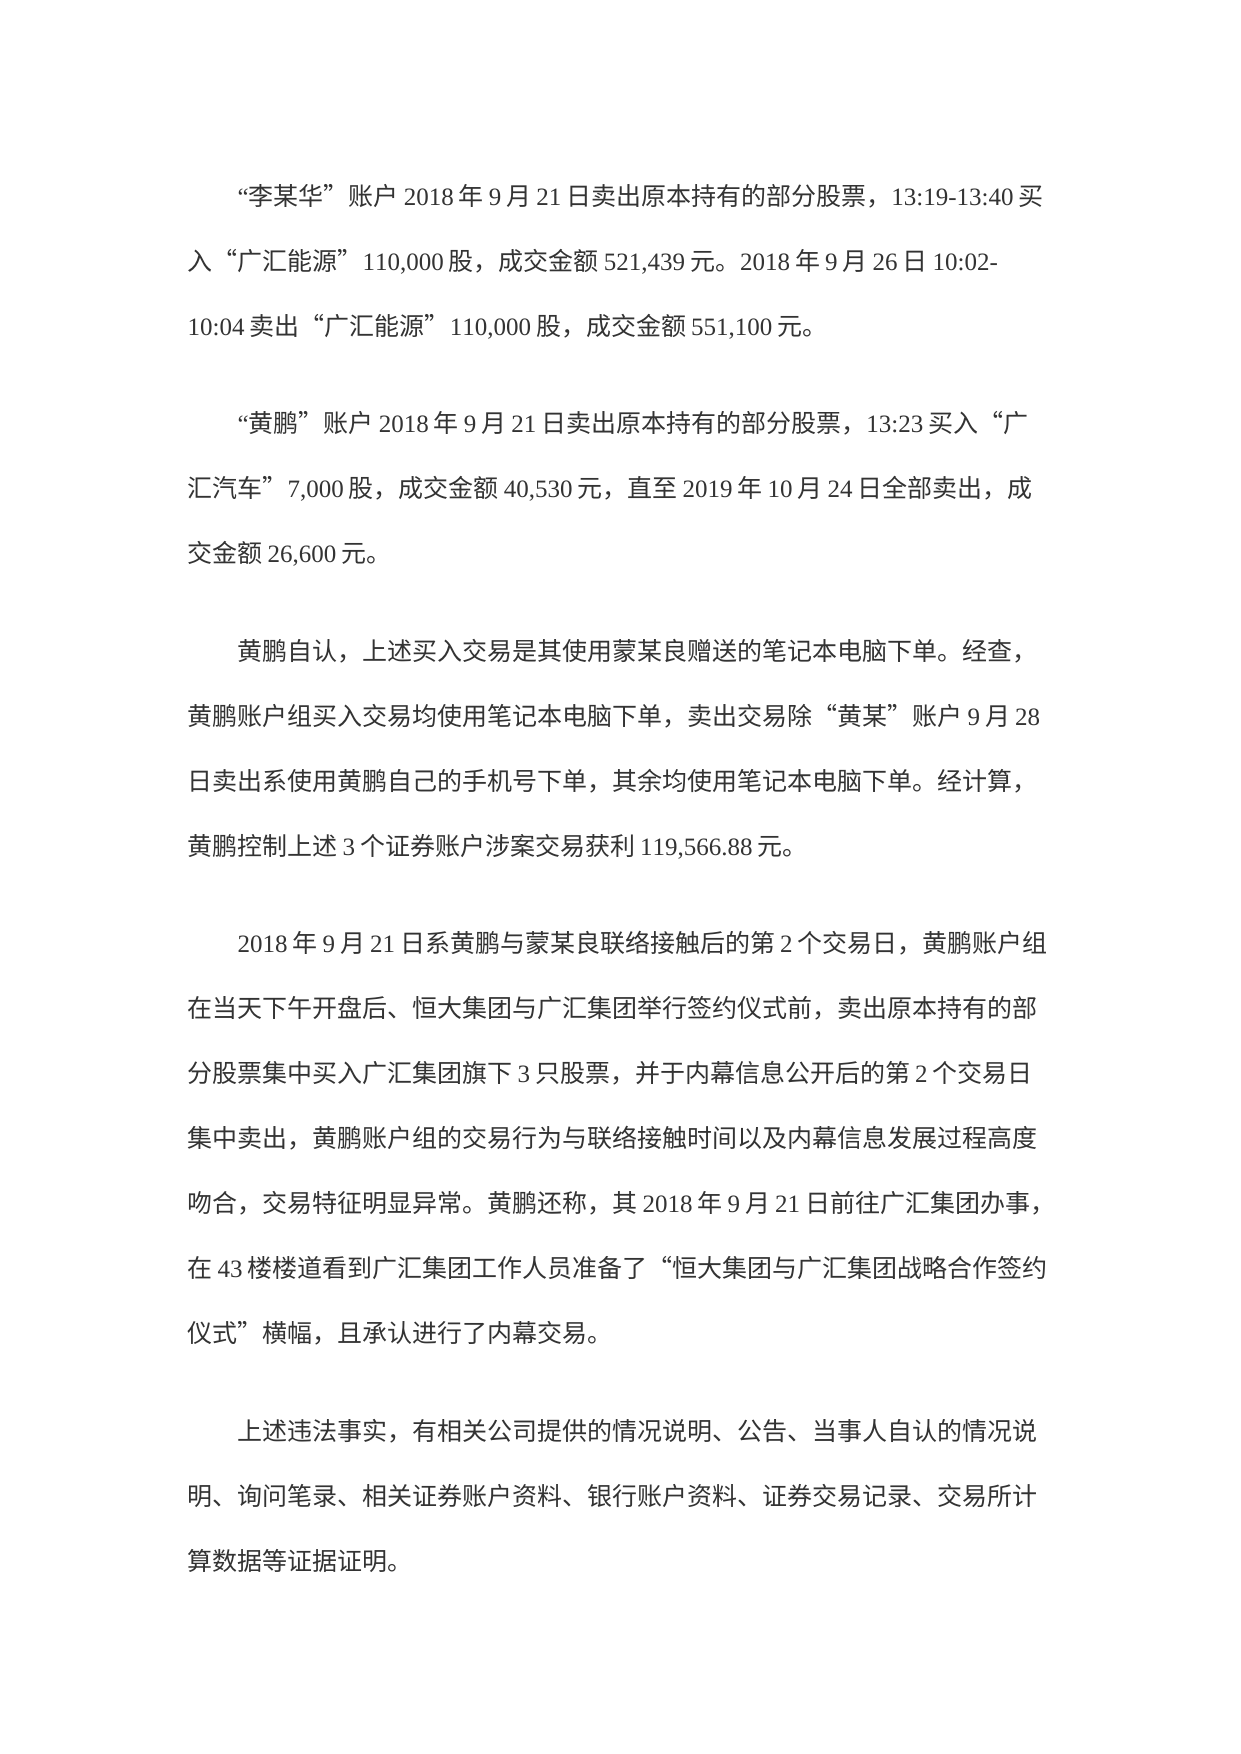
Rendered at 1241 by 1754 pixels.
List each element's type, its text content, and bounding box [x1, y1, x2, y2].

text “黄鹏”账户2018年9月21日卖出原本持有的部分股票，13:23买入“广汇汽车”7,000股，成交金额40,530元，直至2019年10月24日全部卖出，成交金额26,600元。 [187, 389, 1053, 584]
text 上述违法事实，有相关公司提供的情况说明、公告、当事人自认的情况说明、询问笔录、相关证券账户资料、银行账户资料、证券交易记录、交易所计算数据等证据证明。 [187, 1397, 1053, 1592]
text 黄鹏自认，上述买入交易是其使用蒙某良赠送的笔记本电脑下单。经查，黄鹏账户组买入交易均使用笔记本电脑下单，卖出交易除“黄某”账户9月28日卖出系使用黄鹏自己的手机号下单，其余均使用笔记本电脑下单。经计算，黄鹏控制上述3个证券账户涉案交易获利119,566.88元。 [187, 617, 1053, 877]
text “李某华”账户2018年9月21日卖出原本持有的部分股票，13:19-13:40买入“广汇能源”110,000股，成交金额521,439元。2018年9月26日10:02-10:04卖出“广汇能源”110,000股，成交金额551,100元。 [187, 162, 1053, 357]
text 2018年9月21日系黄鹏与蒙某良联络接触后的第2个交易日，黄鹏账户组在当天下午开盘后、恒大集团与广汇集团举行签约仪式前，卖出原本持有的部分股票集中买入广汇集团旗下3只股票，并于内幕信息公开后的第2个交易日集中卖出，黄鹏账户组的交易行为与联络接触时间以及内幕信息发展过程高度吻合，交易特征明显异常。黄鹏还称，其2018年9月21日前往广汇集团办事，在43楼楼道看到广汇集团工作人员准备了“恒大集团与广汇集团战略合作签约仪式”横幅，且承认进行了内幕交易。 [187, 909, 1053, 1364]
